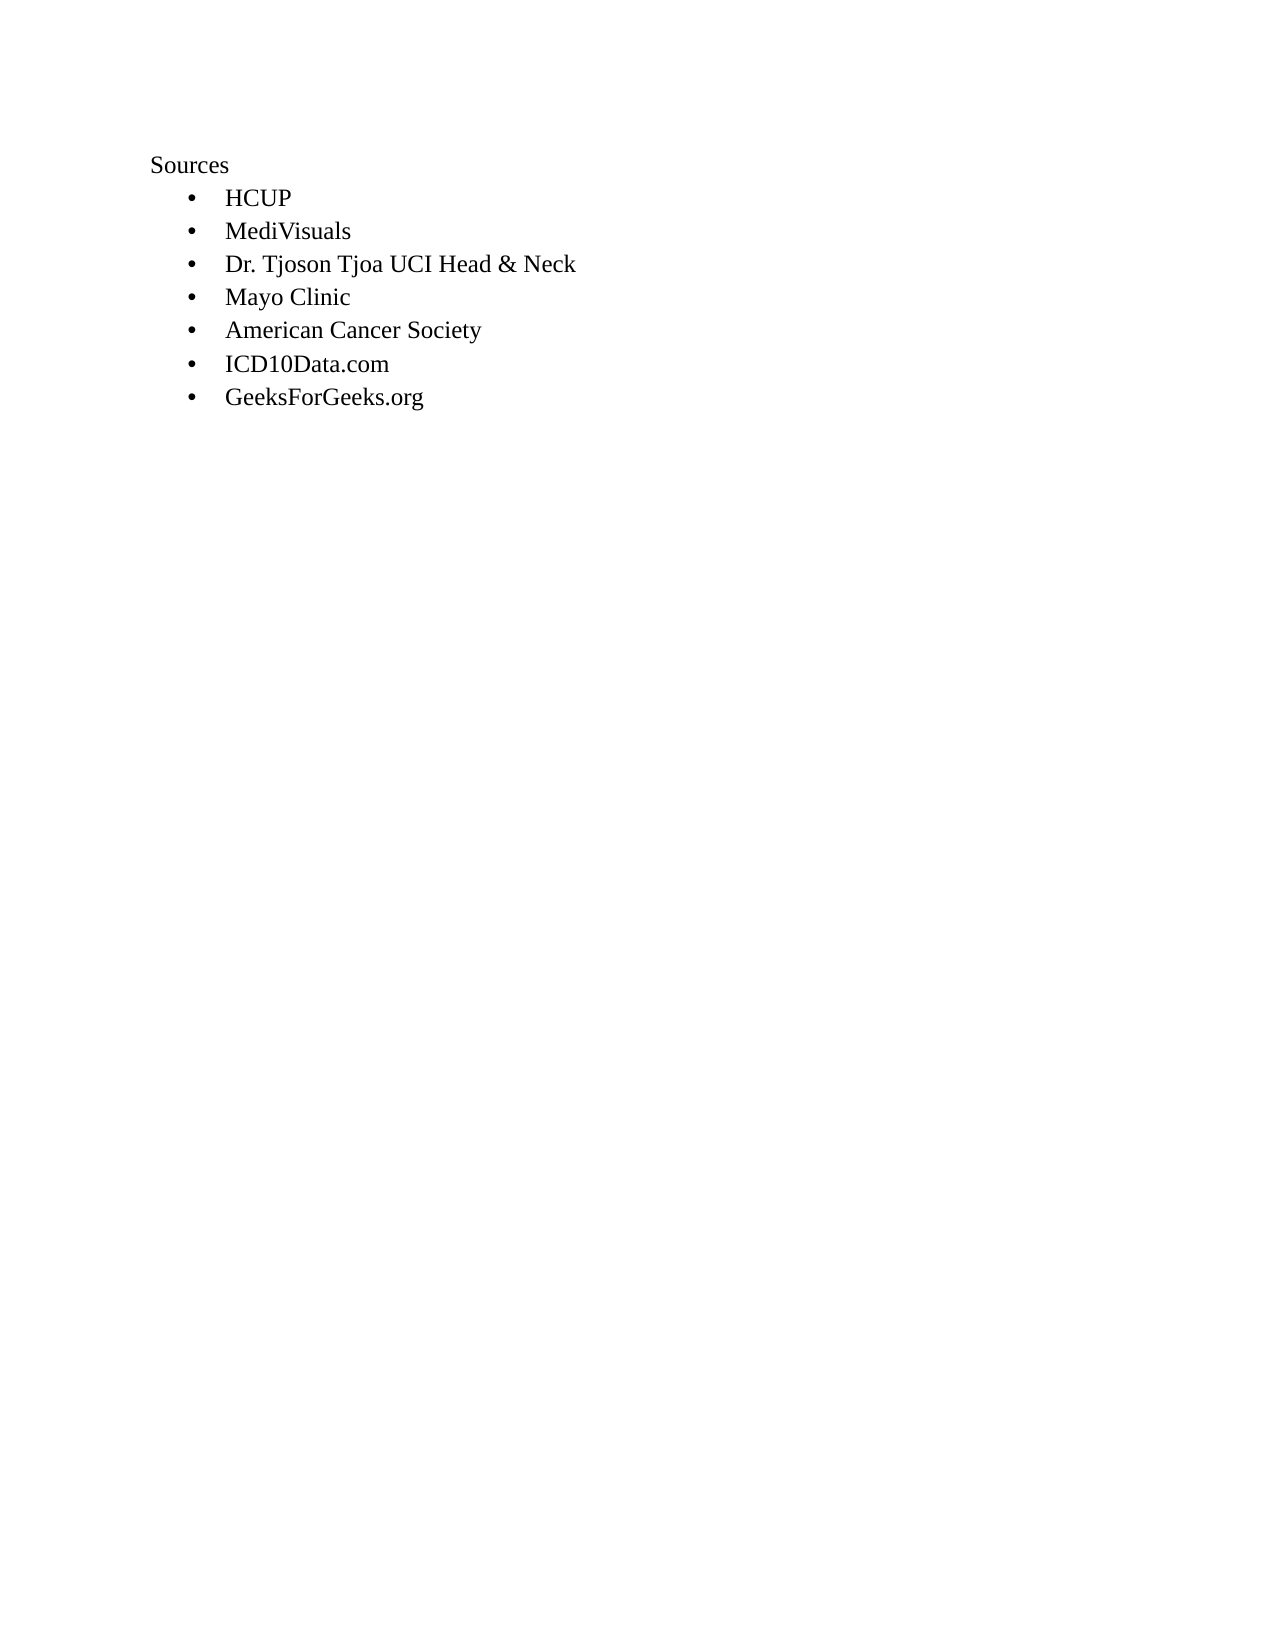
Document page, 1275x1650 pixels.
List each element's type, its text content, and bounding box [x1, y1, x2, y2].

list ICD10Data.com [187, 349, 1125, 377]
list American Cancer Society [187, 316, 1125, 344]
list HCUP [187, 183, 1125, 212]
list GeeksForGeeks.org [187, 382, 1125, 411]
list Dr. Tjoson Tjoa UCI Head & Neck [187, 249, 1125, 278]
list MediVisuals [187, 216, 1125, 245]
text Sources [150, 150, 1125, 179]
list Mayo Clinic [187, 282, 1125, 311]
